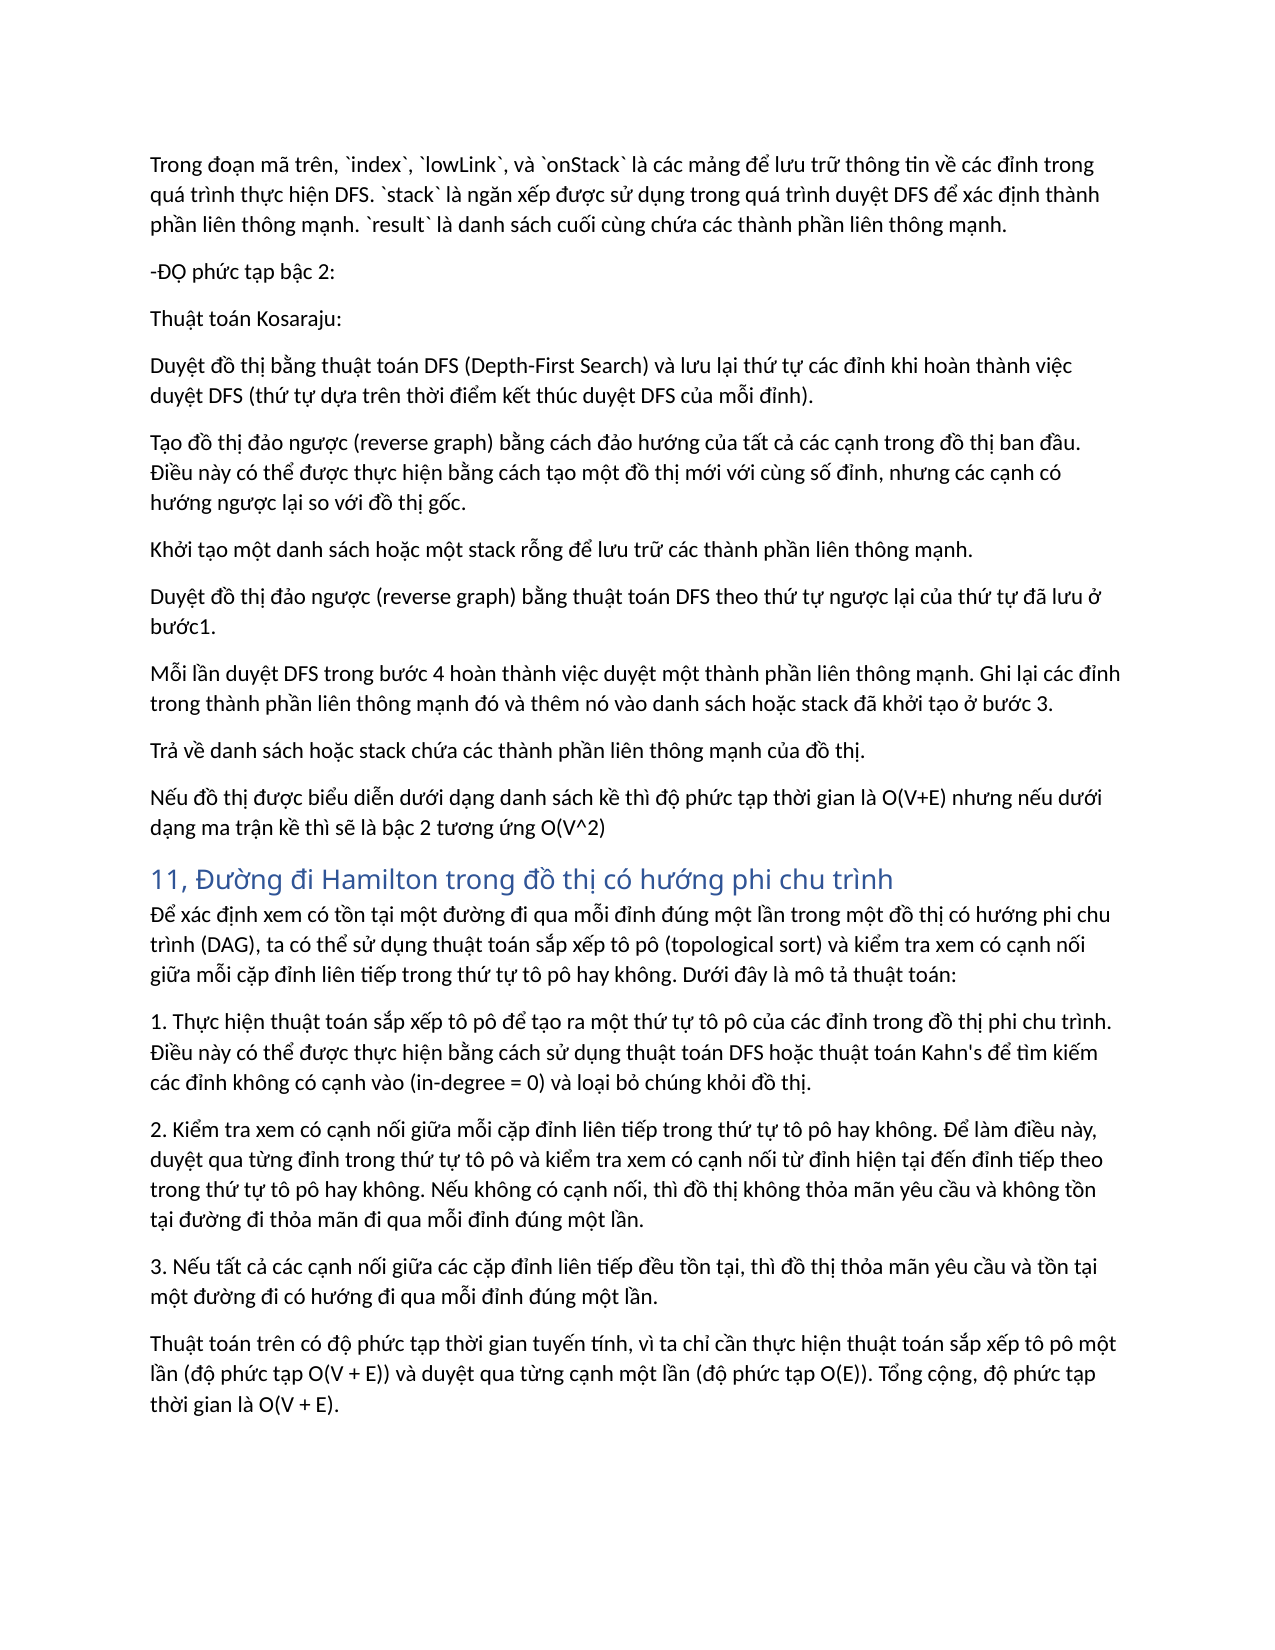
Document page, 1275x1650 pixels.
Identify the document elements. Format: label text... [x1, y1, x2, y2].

text Trong đoạn mã trên, `index`, `lowLink`, và `onStack` là các mảng để lưu trữ thông tin về các đỉnh trong quá trình thực hiện DFS. `stack` là ngăn xếp được sử dụng trong quá trình duyệt DFS để xác định thành phần liên thông mạnh. `result` là danh sách cuối cùng chứa các thành phần liên thông mạnh. [150, 150, 1125, 238]
text Để xác định xem có tồn tại một đường đi qua mỗi đỉnh đúng một lần trong một đồ thị có hướng phi chu trình (DAG), ta có thể sử dụng thuật toán sắp xếp tô pô (topological sort) và kiểm tra xem có cạnh nối giữa mỗi cặp đỉnh liên tiếp trong thứ tự tô pô hay không. Dưới đây là mô tả thuật toán: [150, 900, 1125, 989]
text Duyệt đồ thị đảo ngược (reverse graph) bằng thuật toán DFS theo thứ tự ngược lại của thứ tự đã lưu ở bước1. [150, 582, 1125, 641]
subtitle 11, Đường đi Hamilton trong đồ thị có hướng phi chu trình [150, 860, 1125, 897]
text Mỗi lần duyệt DFS trong bước 4 hoàn thành việc duyệt một thành phần liên thông mạnh. Ghi lại các đỉnh trong thành phần liên thông mạnh đó và thêm nó vào danh sách hoặc stack đã khởi tạo ở bước 3. [150, 659, 1125, 718]
text Duyệt đồ thị bằng thuật toán DFS (Depth-First Search) và lưu lại thứ tự các đỉnh khi hoàn thành việc duyệt DFS (thứ tự dựa trên thời điểm kết thúc duyệt DFS của mỗi đỉnh). [150, 351, 1125, 409]
text Nếu đồ thị được biểu diễn dưới dạng danh sách kề thì độ phức tạp thời gian là O(V+E) nhưng nếu dưới dạng ma trận kề thì sẽ là bậc 2 tương ứng O(V^2) [150, 783, 1125, 842]
text 3. Nếu tất cả các cạnh nối giữa các cặp đỉnh liên tiếp đều tồn tại, thì đồ thị thỏa mãn yêu cầu và tồn tại một đường đi có hướng đi qua mỗi đỉnh đúng một lần. [150, 1252, 1125, 1311]
text Tạo đồ thị đảo ngược (reverse graph) bằng cách đảo hướng của tất cả các cạnh trong đồ thị ban đầu. Điều này có thể được thực hiện bằng cách tạo một đồ thị mới với cùng số đỉnh, nhưng các cạnh có hướng ngược lại so với đồ thị gốc. [150, 428, 1125, 517]
text Khởi tạo một danh sách hoặc một stack rỗng để lưu trữ các thành phần liên thông mạnh. [150, 535, 1125, 563]
text -ĐỘ phức tạp bậc 2: [150, 257, 1125, 285]
text Thuật toán trên có độ phức tạp thời gian tuyến tính, vì ta chỉ cần thực hiện thuật toán sắp xếp tô pô một lần (độ phức tạp O(V + E)) và duyệt qua từng cạnh một lần (độ phức tạp O(E)). Tổng cộng, độ phức tạp thời gian là O(V + E). [150, 1329, 1125, 1418]
text Thuật toán Kosaraju: [150, 304, 1125, 332]
text Trả về danh sách hoặc stack chứa các thành phần liên thông mạnh của đồ thị. [150, 736, 1125, 764]
text 1. Thực hiện thuật toán sắp xếp tô pô để tạo ra một thứ tự tô pô của các đỉnh trong đồ thị phi chu trình. Điều này có thể được thực hiện bằng cách sử dụng thuật toán DFS hoặc thuật toán Kahn's để tìm kiếm các đỉnh không có cạnh vào (in-degree = 0) và loại bỏ chúng khỏi đồ thị. [150, 1007, 1125, 1096]
text 2. Kiểm tra xem có cạnh nối giữa mỗi cặp đỉnh liên tiếp trong thứ tự tô pô hay không. Để làm điều này, duyệt qua từng đỉnh trong thứ tự tô pô và kiểm tra xem có cạnh nối từ đỉnh hiện tại đến đỉnh tiếp theo trong thứ tự tô pô hay không. Nếu không có cạnh nối, thì đồ thị không thỏa mãn yêu cầu và không tồn tại đường đi thỏa mãn đi qua mỗi đỉnh đúng một lần. [150, 1115, 1125, 1233]
